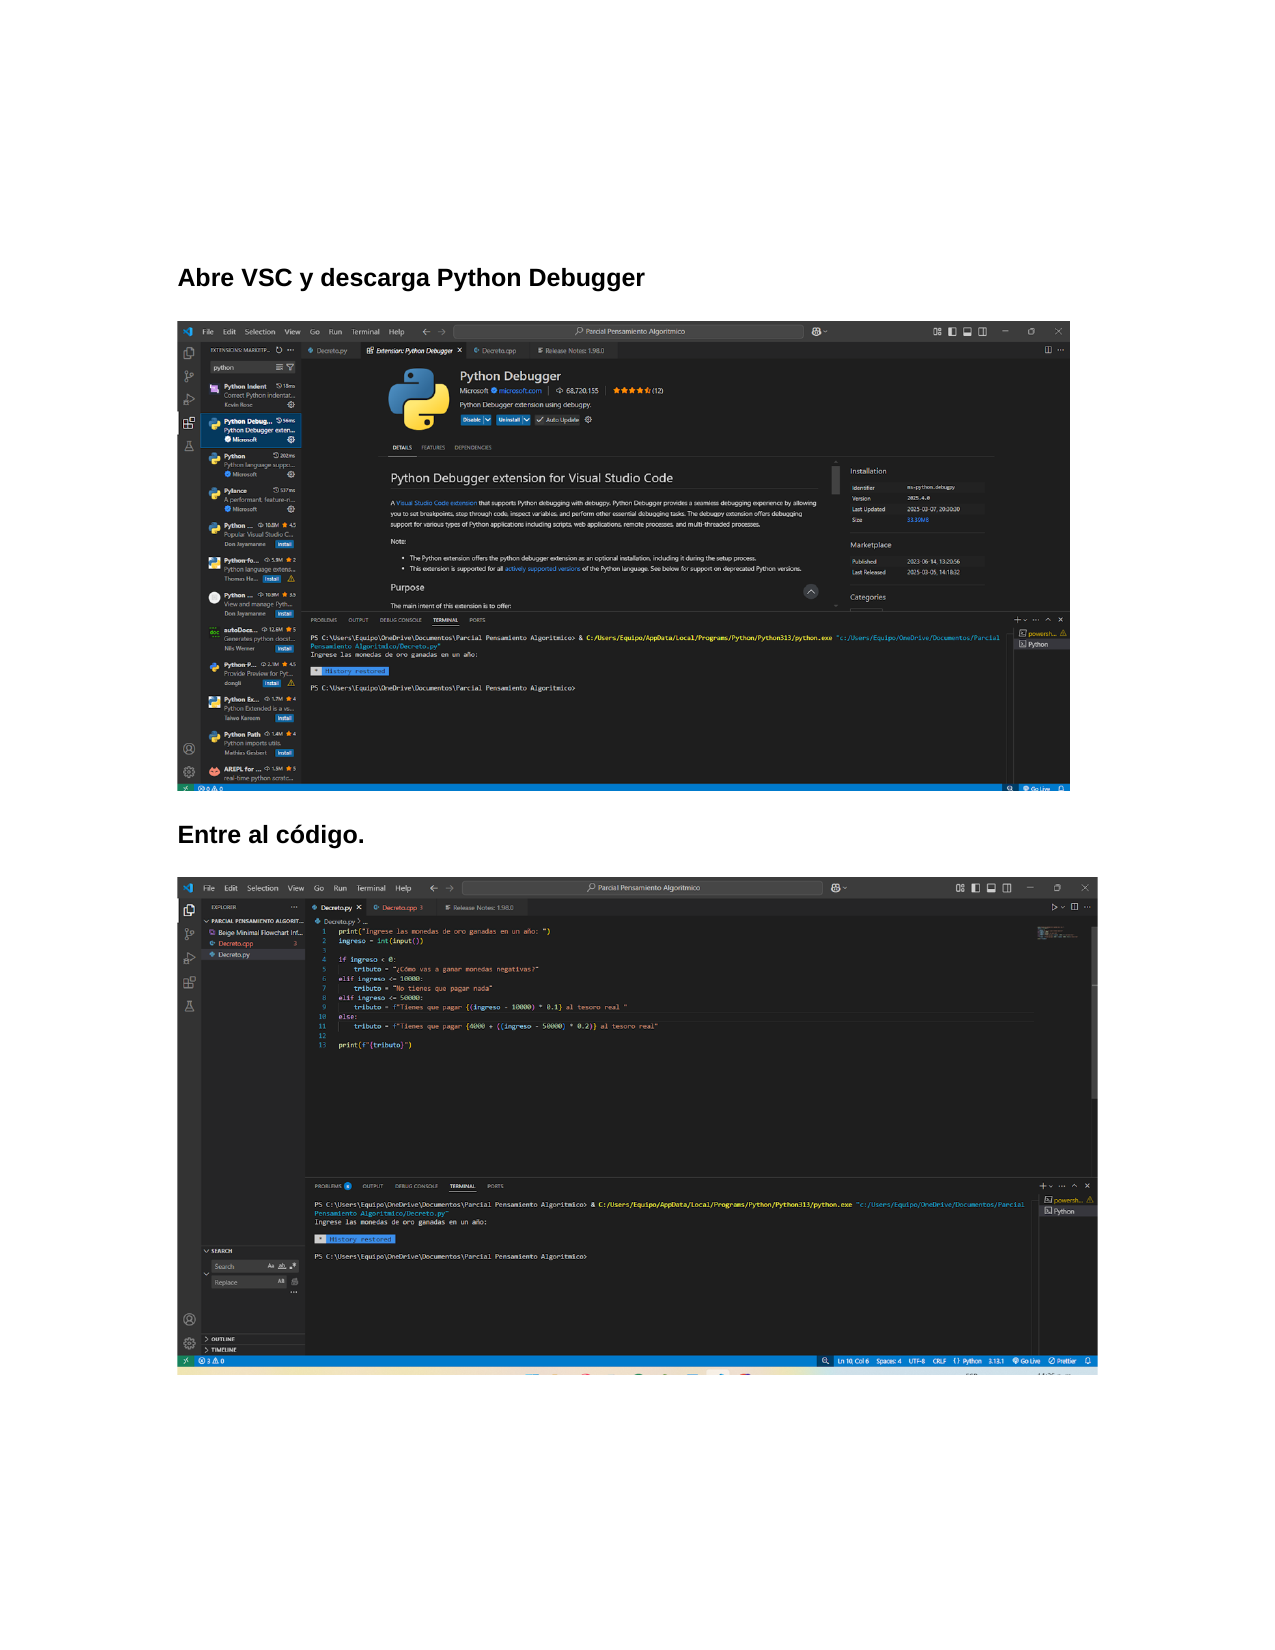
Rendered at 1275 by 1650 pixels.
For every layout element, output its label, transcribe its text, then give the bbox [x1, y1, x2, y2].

text Abre VSC y descarga Python Debugger [177, 263, 1098, 292]
picture [177, 877, 1098, 1375]
picture [177, 321, 1070, 791]
text Entre al código. [177, 820, 1098, 849]
